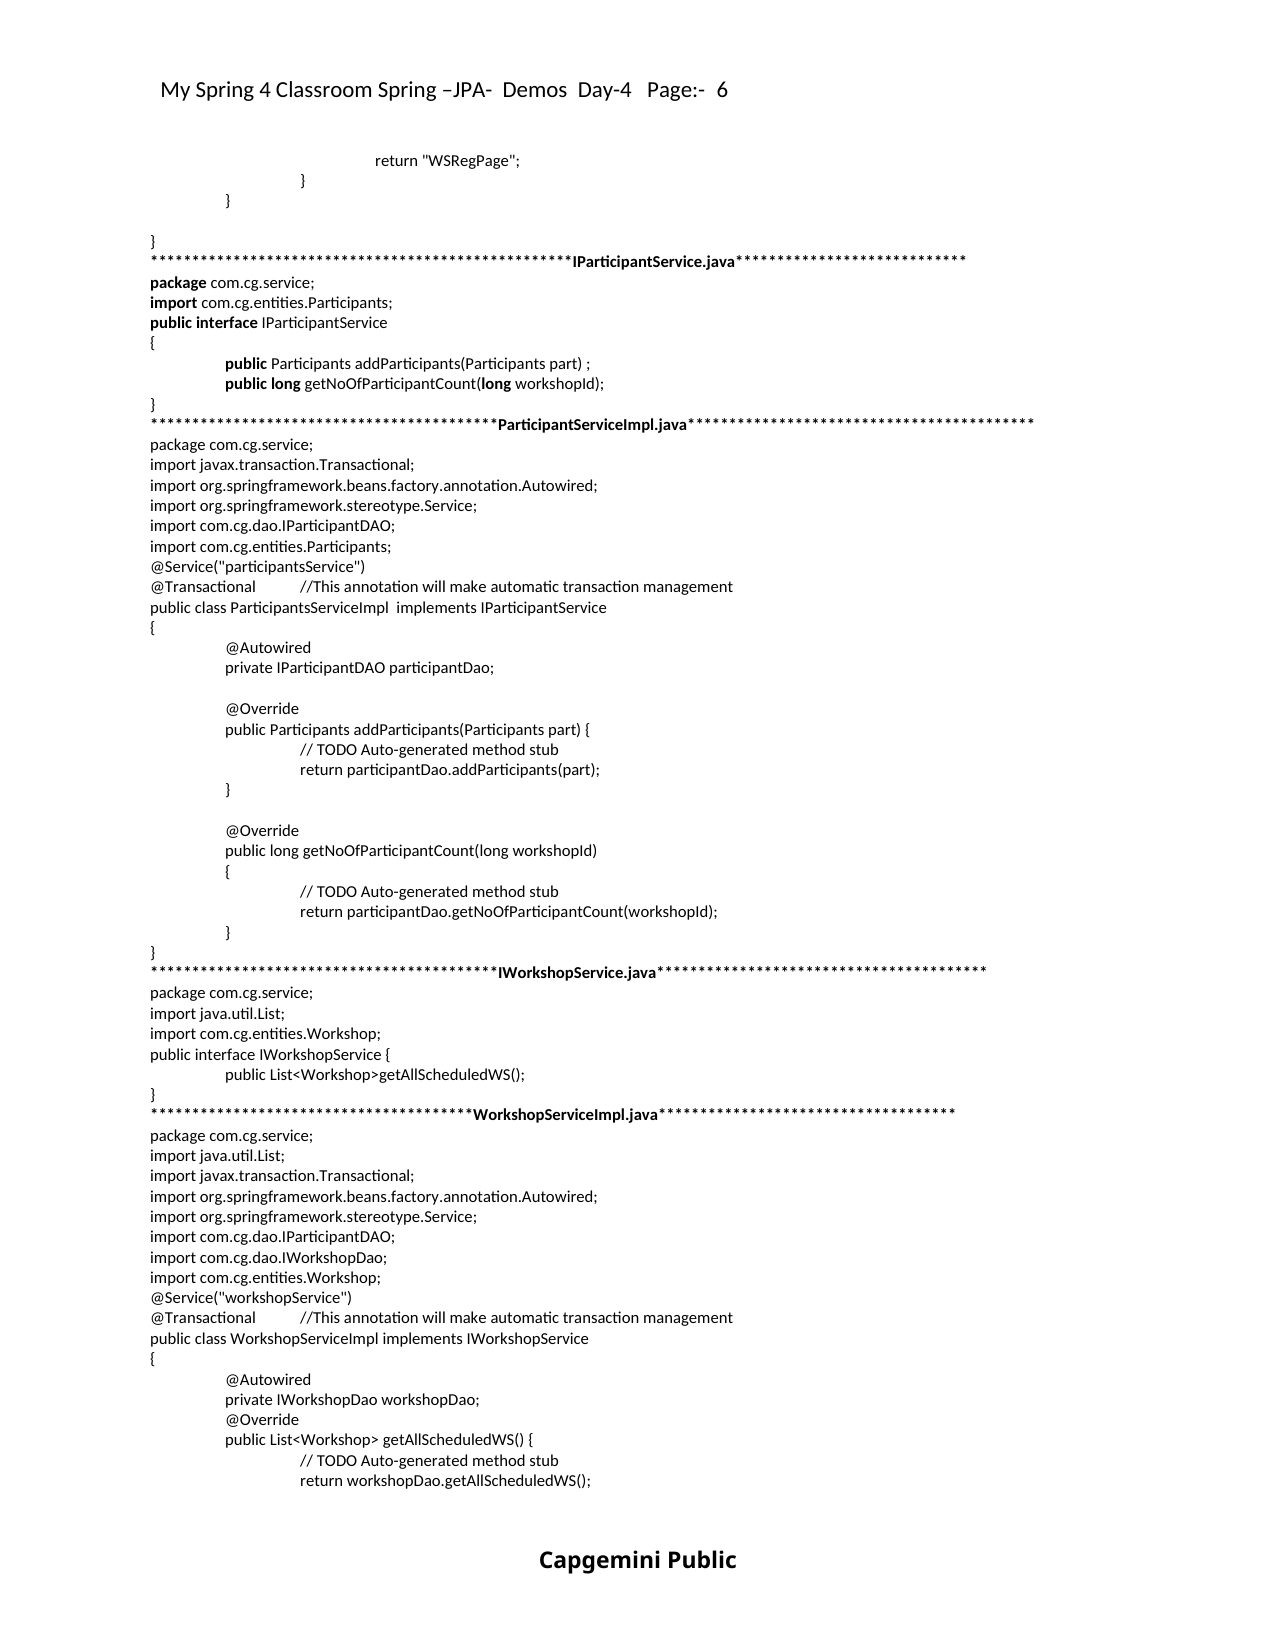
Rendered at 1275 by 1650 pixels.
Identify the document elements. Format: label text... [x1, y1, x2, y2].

text @Autowired [150, 637, 1125, 658]
text import com.cg.entities.Participants; [150, 292, 1125, 312]
text } [150, 394, 1125, 414]
text return workshopDao.getAllScheduledWS(); [150, 1470, 1125, 1491]
text } [150, 231, 1125, 252]
text private IParticipantDAO participantDao; [150, 658, 1125, 678]
text @Transactional //This annotation will make automatic transaction management [150, 1308, 1125, 1328]
text public long getNoOfParticipantCount(long workshopId); [150, 373, 1125, 394]
text import com.cg.entities.Workshop; [150, 1023, 1125, 1044]
text @Transactional //This annotation will make automatic transaction management [150, 577, 1125, 597]
text { [150, 861, 1125, 881]
text // TODO Auto-generated method stub [150, 1450, 1125, 1470]
text ******************************************IWorkshopService.java**************************************** [150, 962, 1125, 983]
text import org.springframework.stereotype.Service; [150, 1206, 1125, 1227]
text private IWorkshopDao workshopDao; [150, 1389, 1125, 1409]
text } [150, 942, 1125, 962]
text ******************************************ParticipantServiceImpl.java****************************************** [150, 414, 1125, 434]
text return "WSRegPage"; [150, 150, 1125, 170]
text return participantDao.getNoOfParticipantCount(workshopId); [150, 902, 1125, 922]
text public List<Workshop>getAllScheduledWS(); [150, 1064, 1125, 1084]
text @Service("participantsService") [150, 556, 1125, 577]
text public class WorkshopServiceImpl implements IWorkshopService [150, 1328, 1125, 1348]
text @Override [150, 820, 1125, 841]
text } [150, 1084, 1125, 1105]
text import javax.transaction.Transactional; [150, 1166, 1125, 1186]
text } [150, 922, 1125, 942]
text package com.cg.service; [150, 983, 1125, 1003]
text return participantDao.addParticipants(part); [150, 759, 1125, 780]
text public List<Workshop> getAllScheduledWS() { [150, 1430, 1125, 1450]
text import java.util.List; [150, 1145, 1125, 1166]
text import javax.transaction.Transactional; [150, 455, 1125, 475]
text } [150, 780, 1125, 800]
text @Override [150, 698, 1125, 719]
text @Service("workshopService") [150, 1287, 1125, 1308]
text public class ParticipantsServiceImpl implements IParticipantService [150, 597, 1125, 617]
text { [150, 333, 1125, 353]
text package com.cg.service; [150, 1125, 1125, 1145]
text // TODO Auto-generated method stub [150, 739, 1125, 759]
text import com.cg.dao.IWorkshopDao; [150, 1247, 1125, 1267]
text public interface IWorkshopService { [150, 1044, 1125, 1064]
text import org.springframework.beans.factory.annotation.Autowired; [150, 1186, 1125, 1206]
text @Autowired [150, 1369, 1125, 1389]
text package com.cg.service; [150, 272, 1125, 292]
text import com.cg.dao.IParticipantDAO; [150, 1227, 1125, 1247]
text public Participants addParticipants(Participants part) { [150, 719, 1125, 739]
text import com.cg.dao.IParticipantDAO; [150, 516, 1125, 536]
text // TODO Auto-generated method stub [150, 881, 1125, 902]
text } [150, 191, 1125, 211]
text public Participants addParticipants(Participants part) ; [150, 353, 1125, 373]
text package com.cg.service; [150, 434, 1125, 455]
text { [150, 1348, 1125, 1369]
text public interface IParticipantService [150, 312, 1125, 333]
text ***************************************************IParticipantService.java**************************** [150, 252, 1125, 272]
text import com.cg.entities.Participants; [150, 536, 1125, 556]
text import com.cg.entities.Workshop; [150, 1267, 1125, 1287]
text ***************************************WorkshopServiceImpl.java************************************ [150, 1105, 1125, 1125]
text import org.springframework.beans.factory.annotation.Autowired; [150, 475, 1125, 495]
text { [150, 617, 1125, 637]
text @Override [150, 1409, 1125, 1430]
text import java.util.List; [150, 1003, 1125, 1023]
text } [150, 170, 1125, 191]
text public long getNoOfParticipantCount(long workshopId) [150, 841, 1125, 861]
text import org.springframework.stereotype.Service; [150, 495, 1125, 516]
